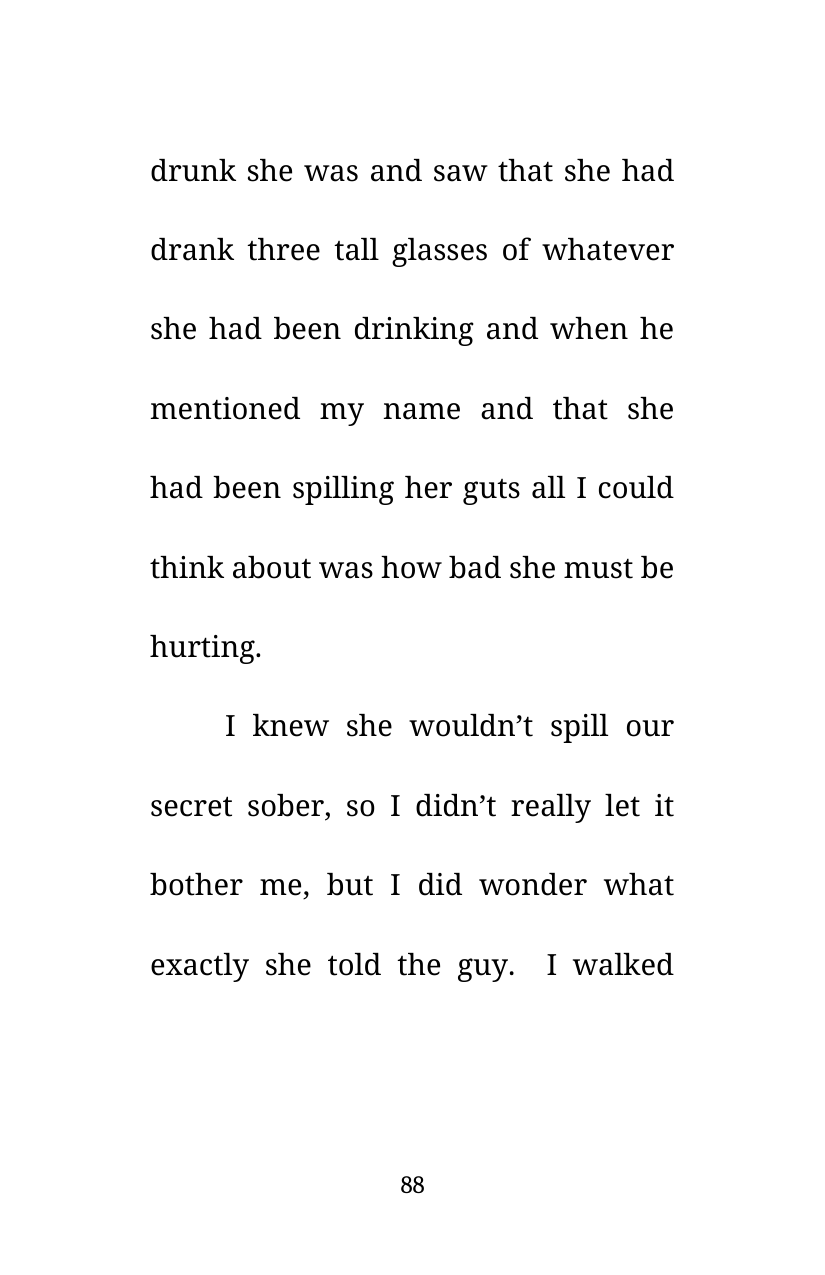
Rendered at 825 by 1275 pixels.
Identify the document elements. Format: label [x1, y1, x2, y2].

text [150, 150, 675, 666]
text [150, 706, 675, 983]
